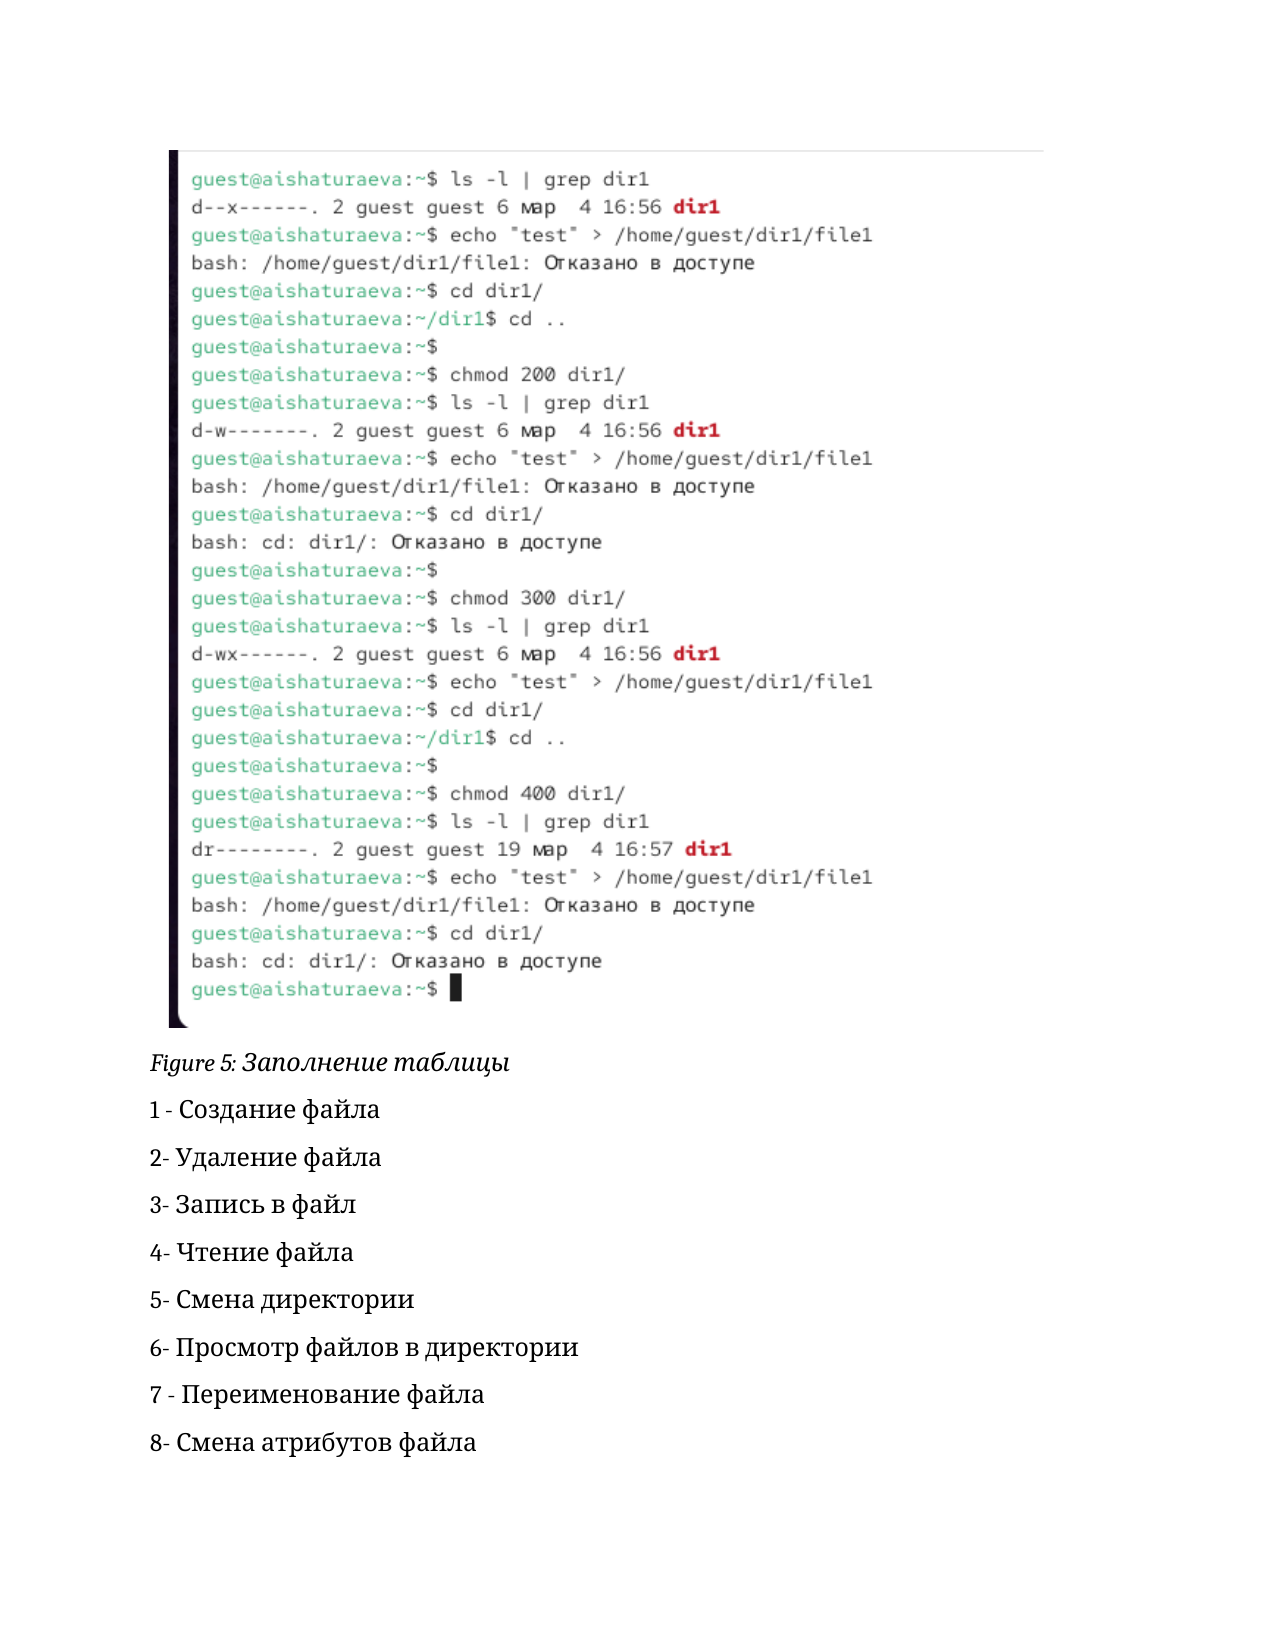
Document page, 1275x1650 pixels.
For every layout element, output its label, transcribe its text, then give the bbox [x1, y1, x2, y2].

text 4- Чтение файла [150, 1239, 1125, 1267]
text 7 - Переименование файла [150, 1381, 1125, 1410]
text 1 - Создание файла [150, 1096, 1125, 1125]
text 5- Смена директории [150, 1286, 1125, 1315]
picture [168, 150, 1044, 1028]
text Figure 5: Заполнение таблицы [150, 1049, 1125, 1077]
text 2- Удаление файла [150, 1144, 1125, 1172]
text 6- Просмотр файлов в директории [150, 1334, 1125, 1362]
text 8- Смена атрибутов файла [150, 1429, 1125, 1457]
text 3- Запись в файл [150, 1191, 1125, 1220]
